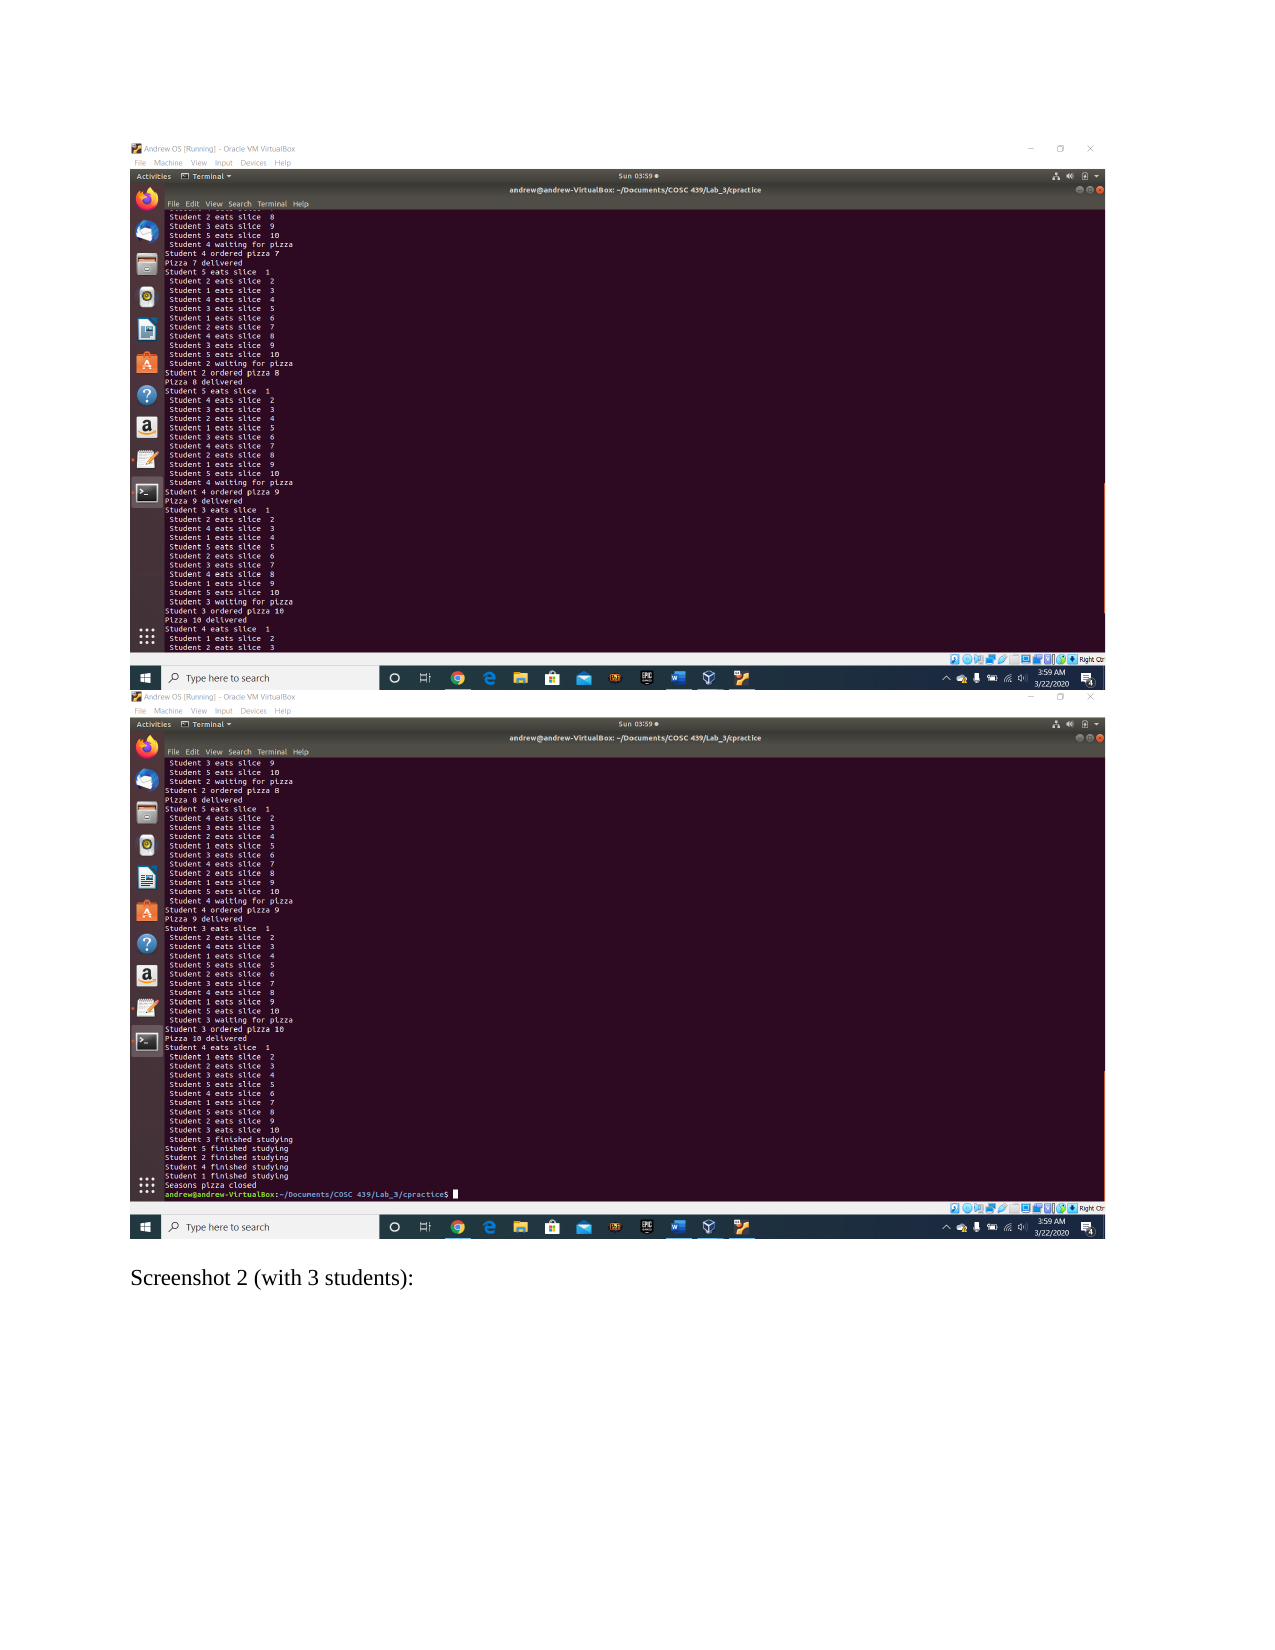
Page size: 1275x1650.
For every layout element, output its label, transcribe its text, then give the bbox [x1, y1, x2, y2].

text Screenshot 2 (with 3 students): [130, 1264, 1135, 1291]
picture [130, 141, 1106, 1239]
